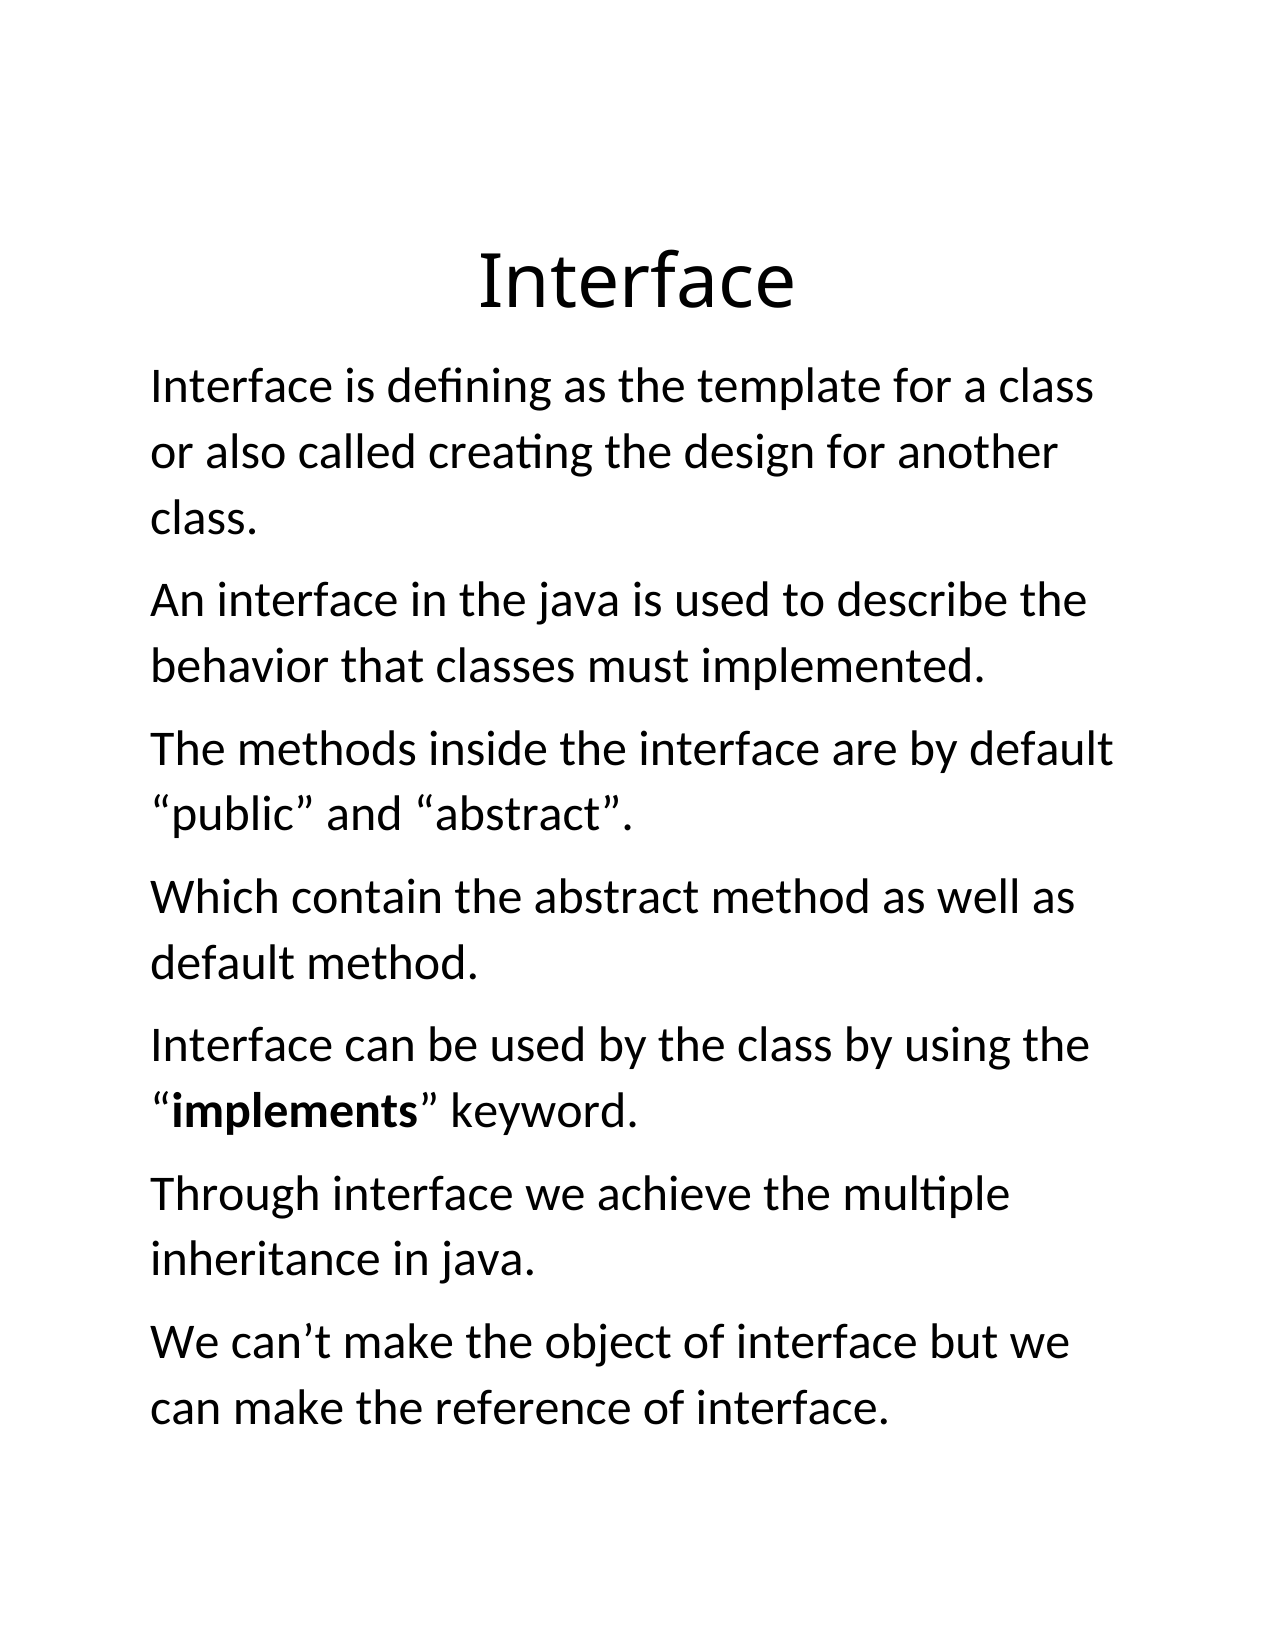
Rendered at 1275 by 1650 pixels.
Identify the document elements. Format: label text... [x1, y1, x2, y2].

text Through interface we achieve the multiple inheritance in java. [150, 1161, 1125, 1288]
text Which contain the abstract method as well as default method. [150, 865, 1125, 992]
text Interface can be used by the class by using the “implements” keyword. [150, 1013, 1125, 1140]
text An interface in the java is used to describe the behavior that classes must implemented. [150, 568, 1125, 695]
text Interface [150, 227, 1125, 329]
text Interface is defining as the template for a class or also called creating the design for another class. [150, 354, 1125, 547]
text The methods inside the interface are by default “public” and “abstract”. [150, 716, 1125, 843]
text We can’t make the object of interface but we can make the reference of interface. [150, 1310, 1125, 1437]
